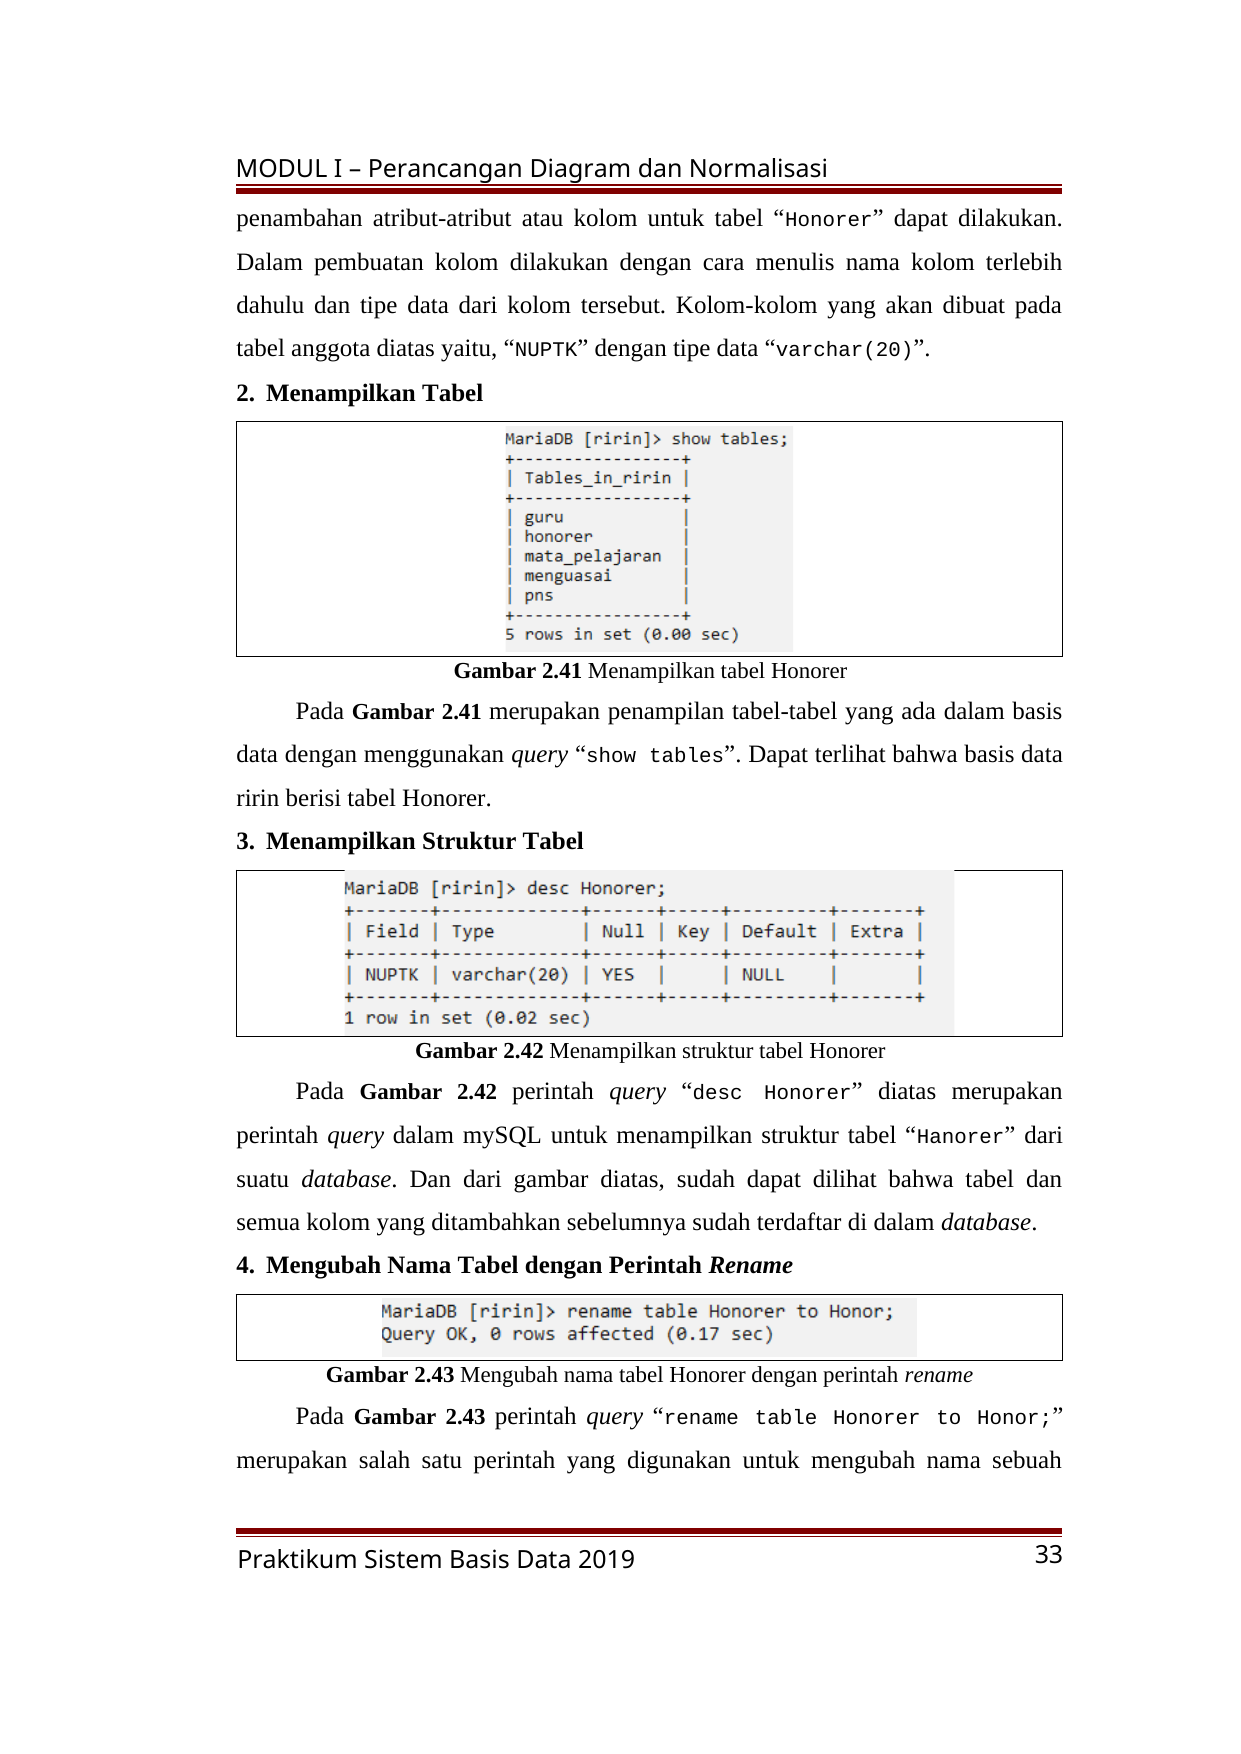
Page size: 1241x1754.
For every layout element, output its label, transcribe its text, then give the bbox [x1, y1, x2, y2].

list Mengubah Nama Tabel dengan Perintah Rename [236, 1251, 1063, 1279]
text Gambar 2.42 Menampilkan struktur tabel Honorer [238, 1037, 1063, 1063]
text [236, 1401, 1063, 1473]
text Pada Gambar 2.42 perintah query “desc Honorer” diatas merupakan perintah query dalam mySQL untuk menampilkan struktur tabel “Hanorer” dari suatu database. Dan dari gambar diatas, sudah dapat dilihat bahwa tabel dan semua kolom yang ditambahkan sebelumnya sudah terdaftar di dalam database. [236, 1076, 1063, 1236]
text Pada Gambar 2.41 merupakan penampilan tabel-tabel yang ada dalam basis data dengan menggunakan query “show tables”. Dapat terlihat bahwa basis data ririn berisi tabel Honorer. [236, 696, 1063, 812]
list Menampilkan Tabel [236, 378, 1063, 407]
text Gambar 2.41 Menampilkan tabel Honorer [238, 657, 1063, 683]
table_header [237, 871, 344, 1036]
picture [382, 1298, 917, 1357]
list Menampilkan Struktur Tabel [236, 826, 1063, 855]
table_header [237, 1295, 1062, 1360]
picture [344, 870, 955, 1036]
table_header [237, 422, 1062, 656]
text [236, 203, 1063, 363]
picture [505, 426, 794, 652]
table_header [955, 871, 1062, 1036]
text Gambar 2.43 Mengubah nama tabel Honorer dengan perintah rename [238, 1361, 1063, 1388]
